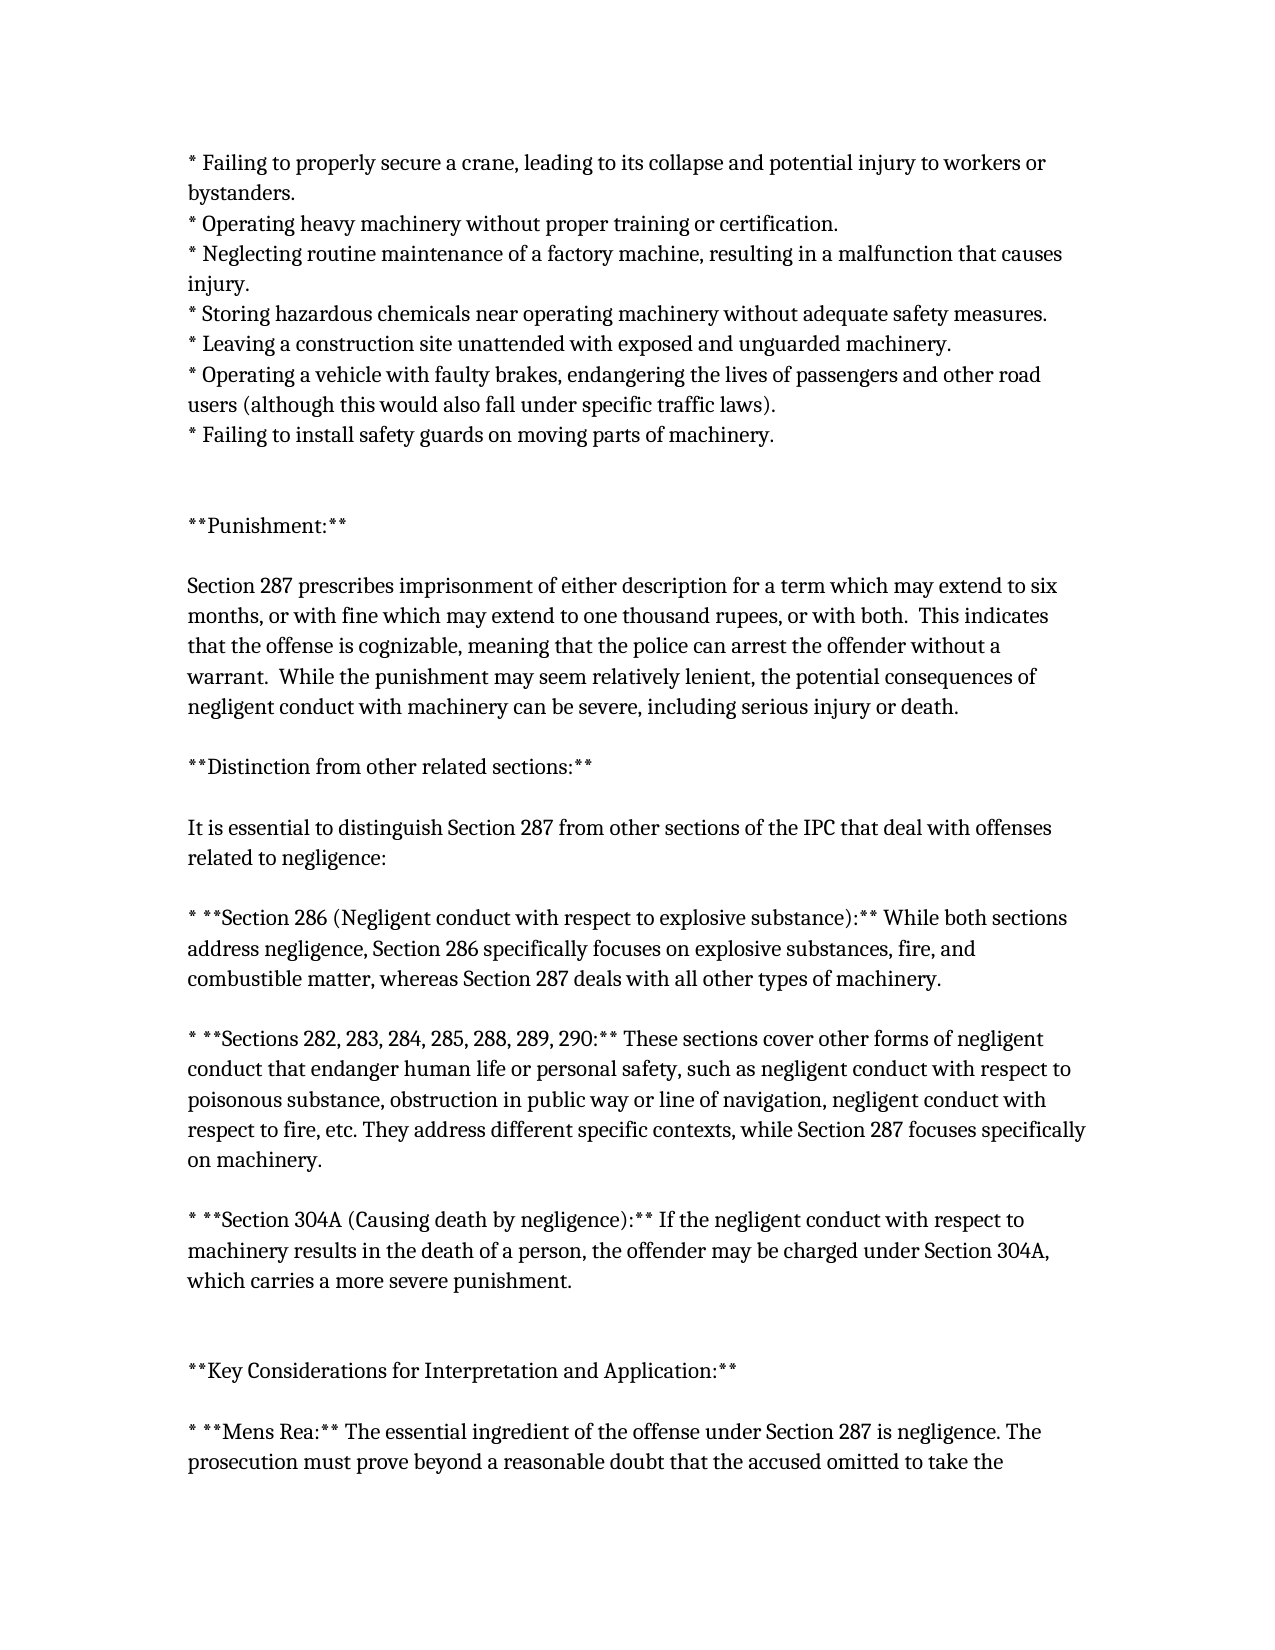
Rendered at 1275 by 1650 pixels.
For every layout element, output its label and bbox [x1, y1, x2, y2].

text [187, 150, 1087, 1475]
